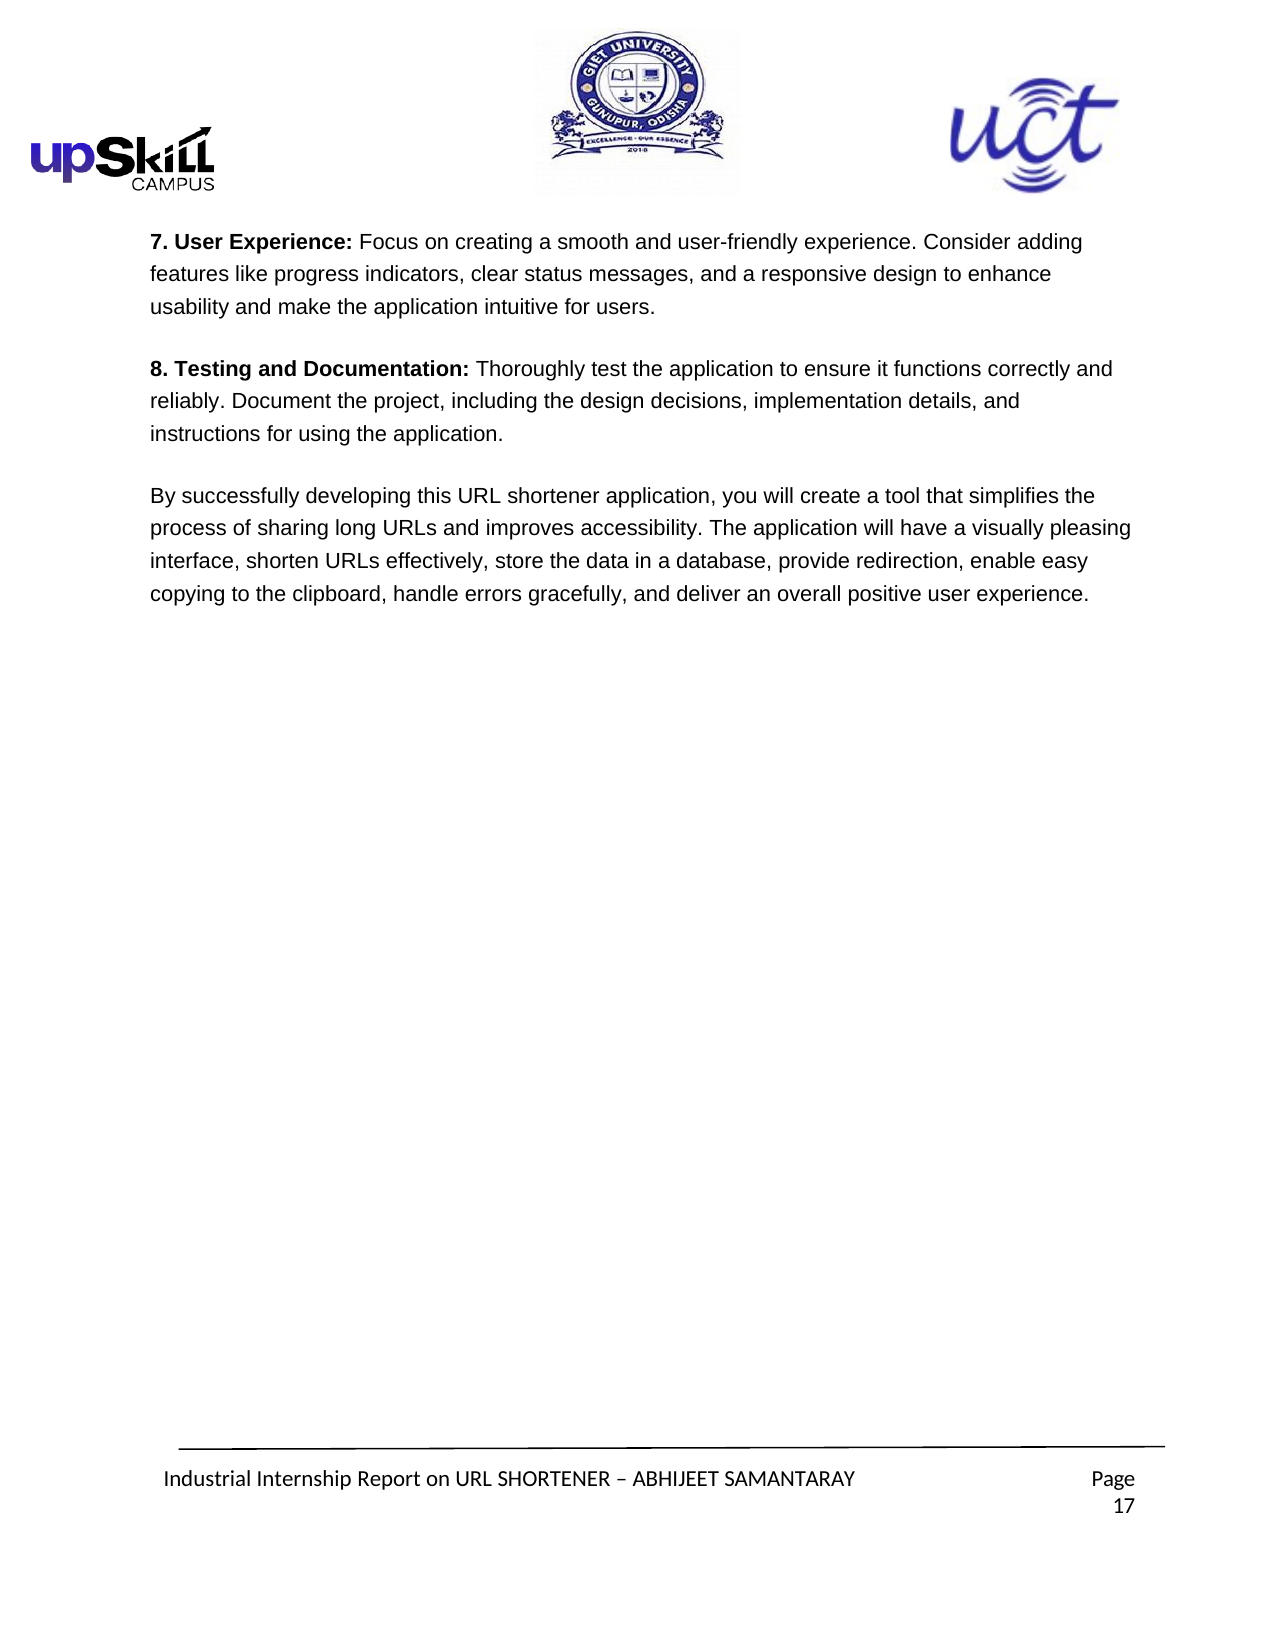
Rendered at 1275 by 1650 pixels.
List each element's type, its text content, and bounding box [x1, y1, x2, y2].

picture [31, 126, 215, 191]
list Testing and Documentation: Thoroughly test the application to ensure it functions correctly and reliably. Document the project, including the design decisions, implementation details, and instructions for using the application. [150, 356, 1113, 446]
list User Experience: Focus on creating a smooth and user-friendly experience. Consider adding features like progress indicators, clear status messages, and a responsive design to enhance usability and make the application intuitive for users. [150, 229, 1083, 319]
picture [950, 77, 1120, 195]
picture [533, 28, 742, 195]
text By successfully developing this URL shortener application, you will create a tool that simplifies the process of sharing long URLs and improves accessibility. The application will have a visually pleasing interface, shorten URLs effectively, store the data in a database, provide redirection, enable easy copying to the clipboard, handle errors gracefully, and deliver an overall positive user experience. [150, 483, 1147, 606]
